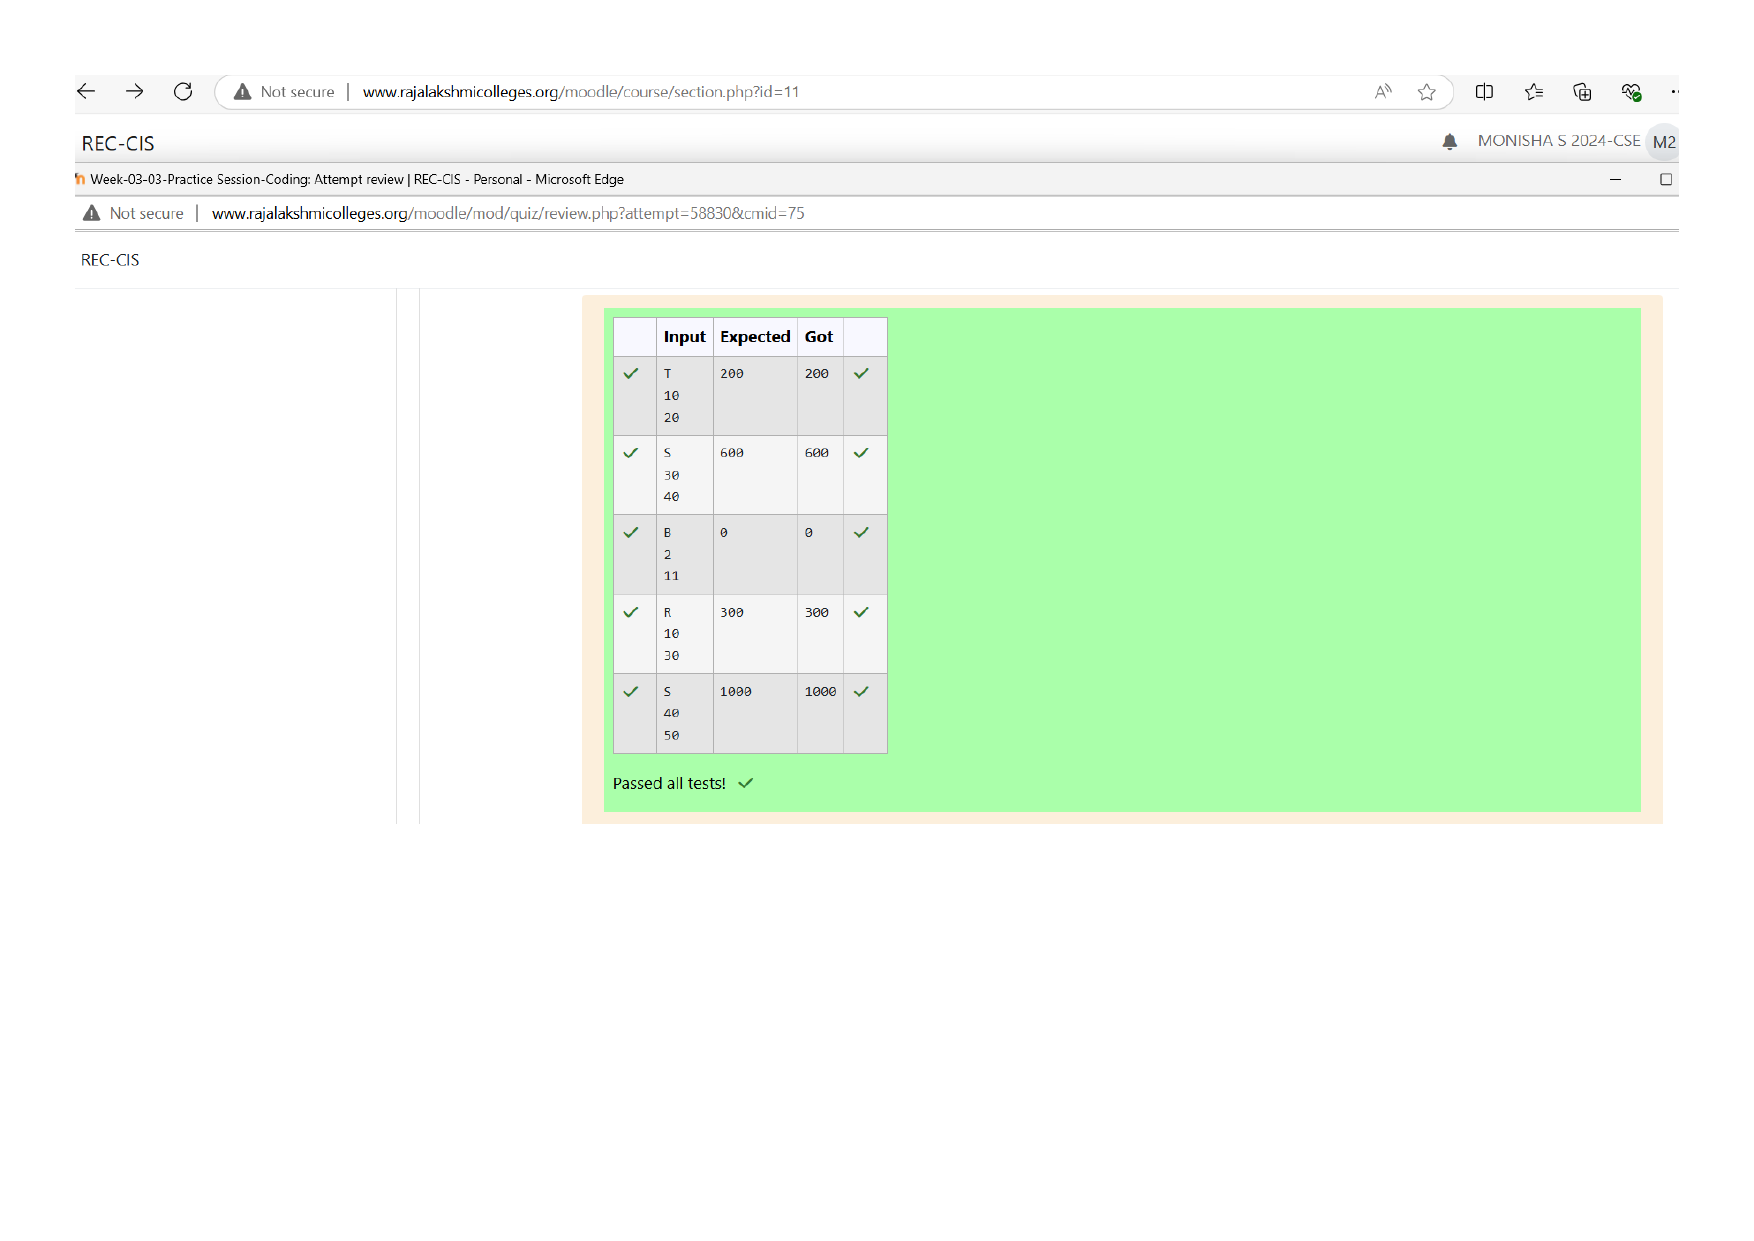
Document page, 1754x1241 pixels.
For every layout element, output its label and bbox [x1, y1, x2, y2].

picture [75, 75, 1679, 824]
